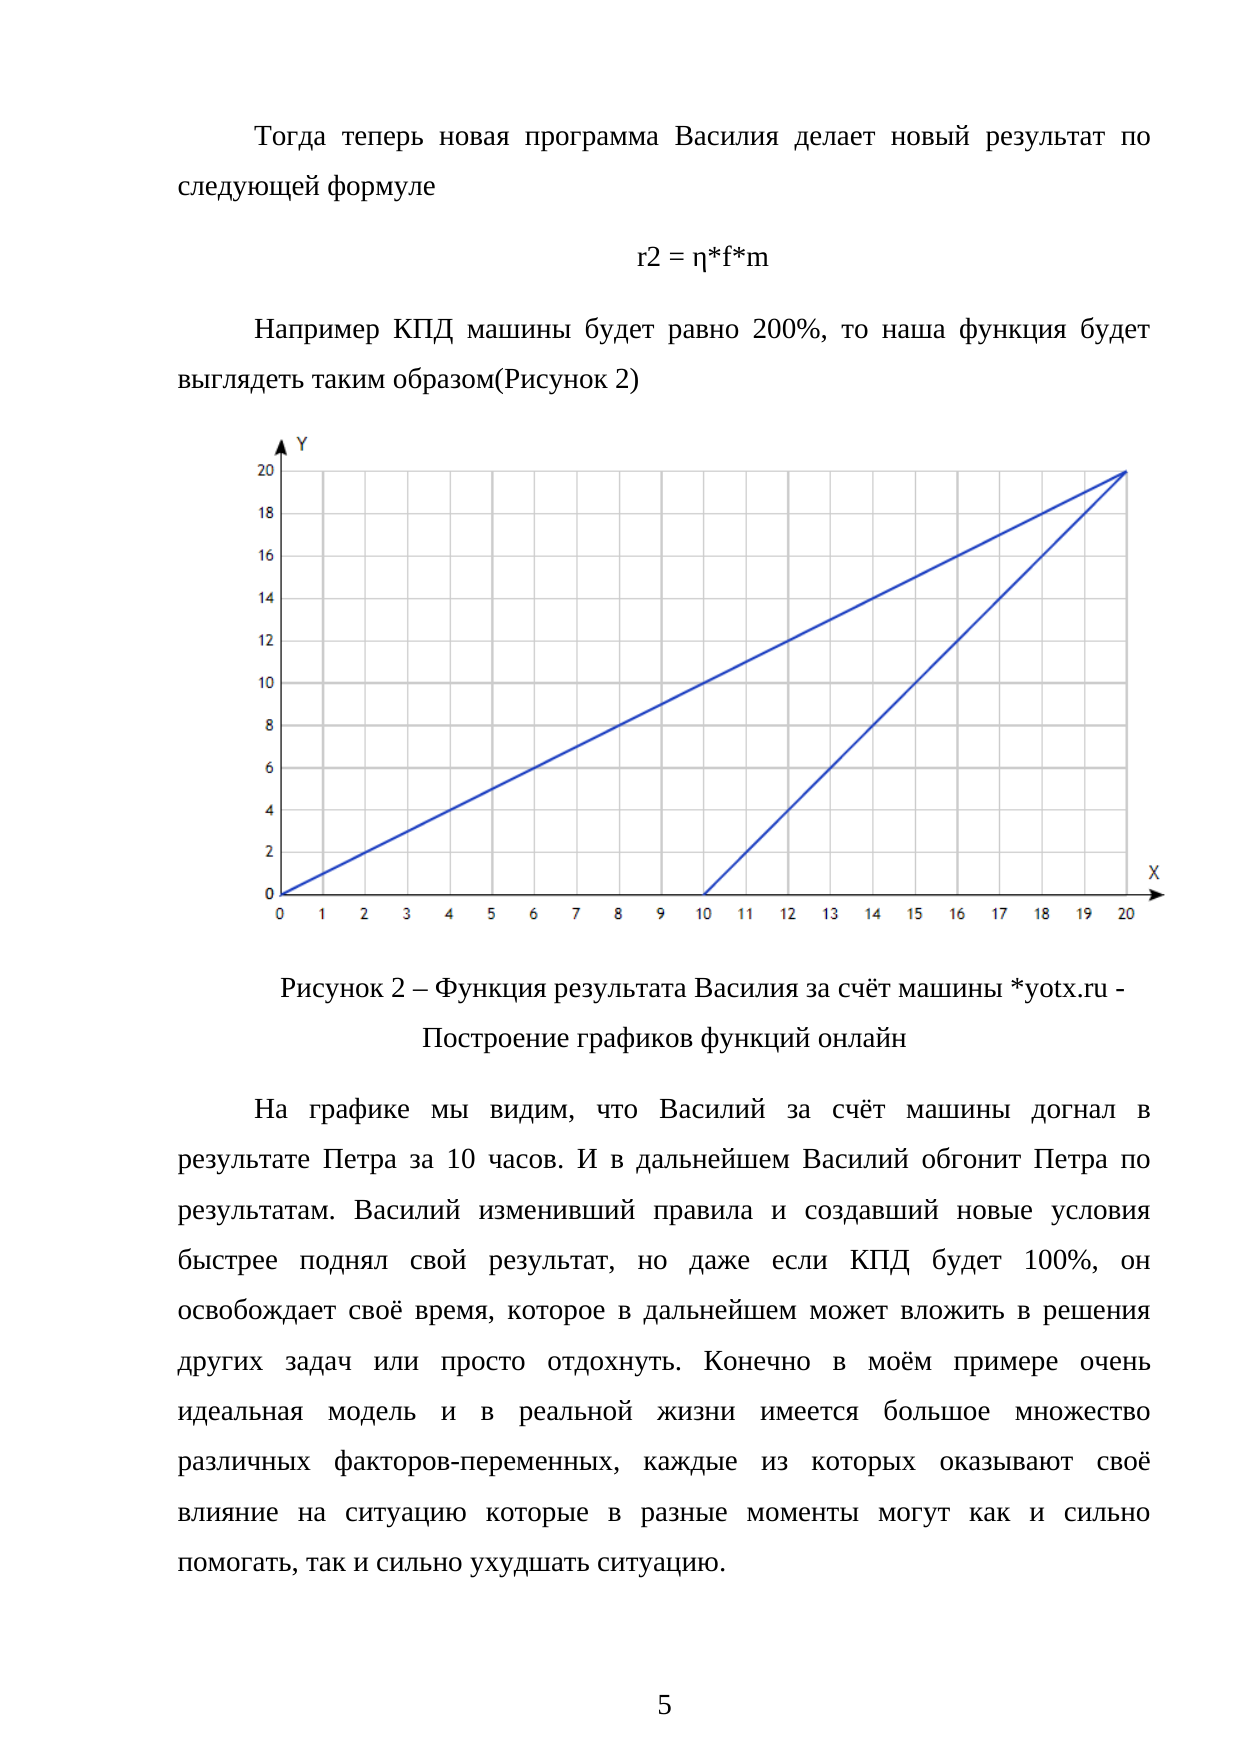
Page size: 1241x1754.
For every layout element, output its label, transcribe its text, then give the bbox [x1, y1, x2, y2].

text r2 = η*f*m [177, 239, 1152, 273]
text На графике мы видим, что Василий за счёт машины догнал в результате Петра за 10 часов. И в дальнейшем Василий обгонит Петра по результатам. Василий изменивший правила и создавший новые условия быстрее поднял свой результат, но даже если КПД будет 100%, он освобождает своё время, которое в дальнейшем может вложить в решения других задач или просто отдохнуть. Конечно в моём примере очень идеальная модель и в реальной жизни имеется большое множество различных факторов-переменных, каждые из которых оказывают своё влияние на ситуацию которые в разные моменты могут как и сильно помогать, так и сильно ухудшать ситуацию. [177, 1091, 1152, 1578]
text Тогда теперь новая программа Василия делает новый результат по следующей формуле [177, 118, 1152, 202]
text Например КПД машины будет равно 200%, то наша функция будет выглядеть таким образом(Рисунок 2) [177, 311, 1152, 394]
text Рисунок 2 – Функция результата Василия за счёт машины *yotx.ru - Построение графиков функций онлайн [177, 970, 1152, 1054]
picture [253, 432, 1167, 933]
